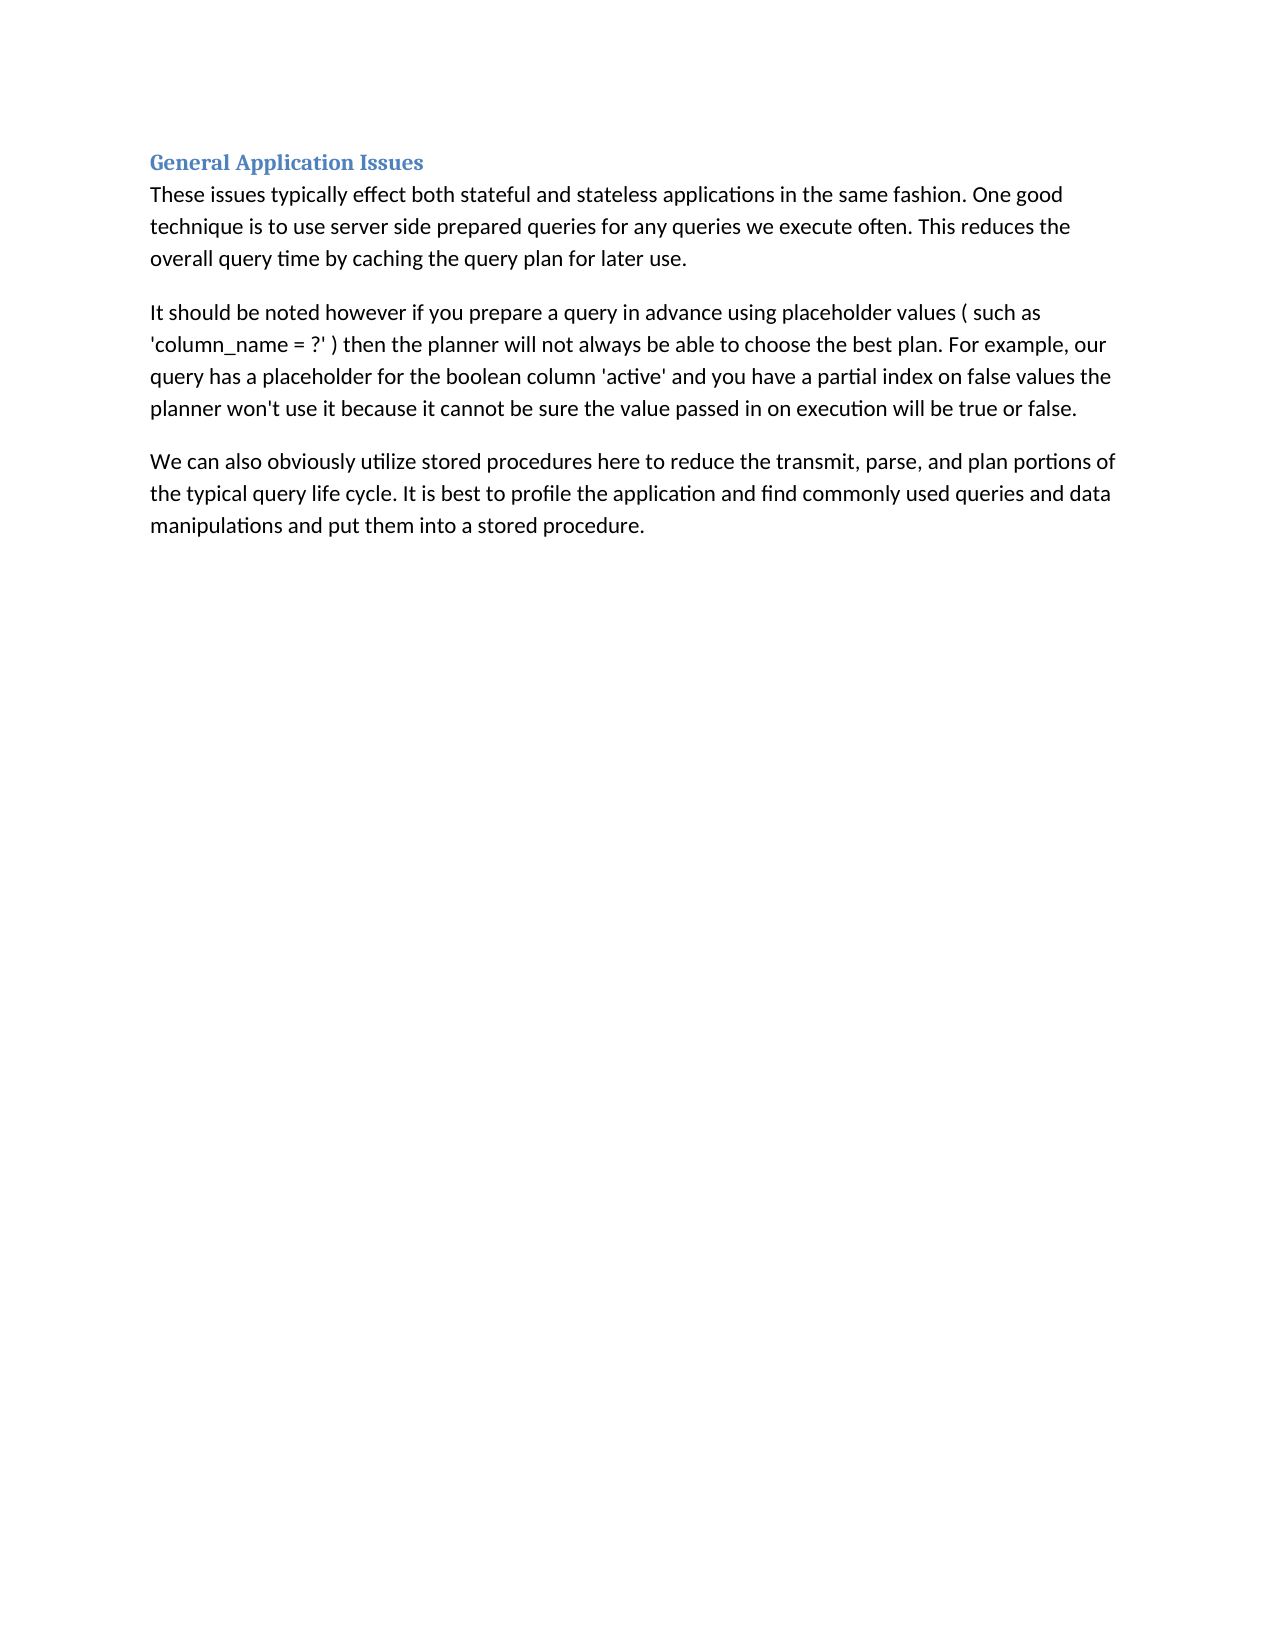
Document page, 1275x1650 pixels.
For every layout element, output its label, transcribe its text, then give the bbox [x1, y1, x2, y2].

text It should be noted however if you prepare a query in advance using placeholder values ( such as 'column_name = ?' ) then the planner will not always be able to choose the best plan. For example, our query has a placeholder for the boolean column 'active' and you have a partial index on false values the planner won't use it because it cannot be sure the value passed in on execution will be true or false. [150, 298, 1125, 422]
text We can also obviously utilize stored procedures here to reduce the transmit, parse, and plan portions of the typical query life cycle. It is best to profile the application and find commonly used queries and data manipulations and put them into a stored procedure. [150, 447, 1125, 539]
subtitle General Application Issues [150, 150, 1125, 176]
text These issues typically effect both stateful and stateless applications in the same fashion. One good technique is to use server side prepared queries for any queries we execute often. This reduces the overall query time by caching the query plan for later use. [150, 180, 1125, 273]
